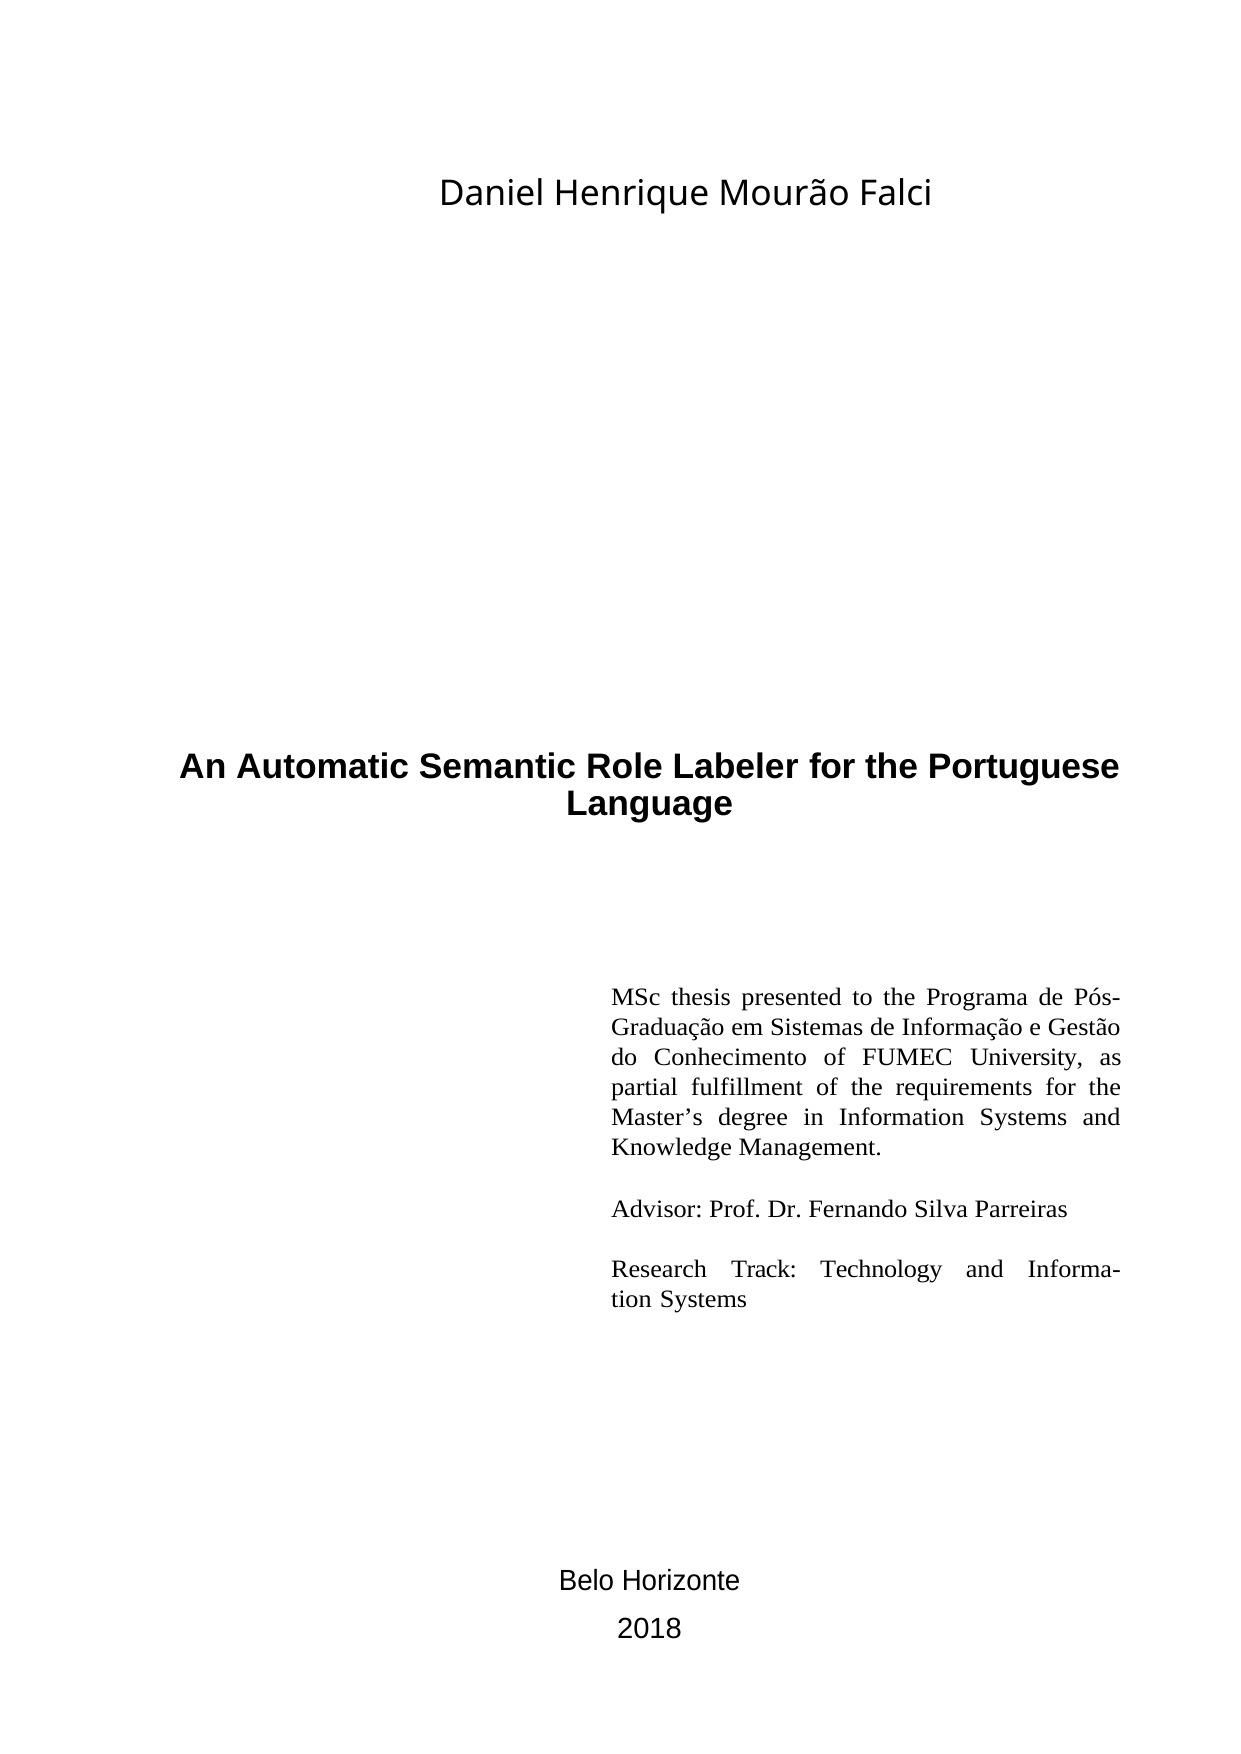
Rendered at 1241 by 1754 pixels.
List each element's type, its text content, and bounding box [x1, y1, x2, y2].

text Advisor: Prof. Dr. Fernando Silva Parreiras [611, 1194, 1209, 1222]
text Research Track: Technology and Informa- tion Systems [611, 1254, 1121, 1313]
text Daniel Henrique Mourão Falci [438, 167, 1209, 216]
text An Automatic Semantic Role Labeler for the Portuguese Language [177, 749, 1122, 823]
text MSc thesis presented to the Programa de Pós-Graduação em Sistemas de Informação e Gestão do Conhecimento of FUMEC University, as partial fulfillment of the requirements for the Master’s degree in Information Systems and Knowledge Management. [611, 982, 1121, 1161]
subtitle Belo Horizonte 2018 [531, 1562, 768, 1645]
